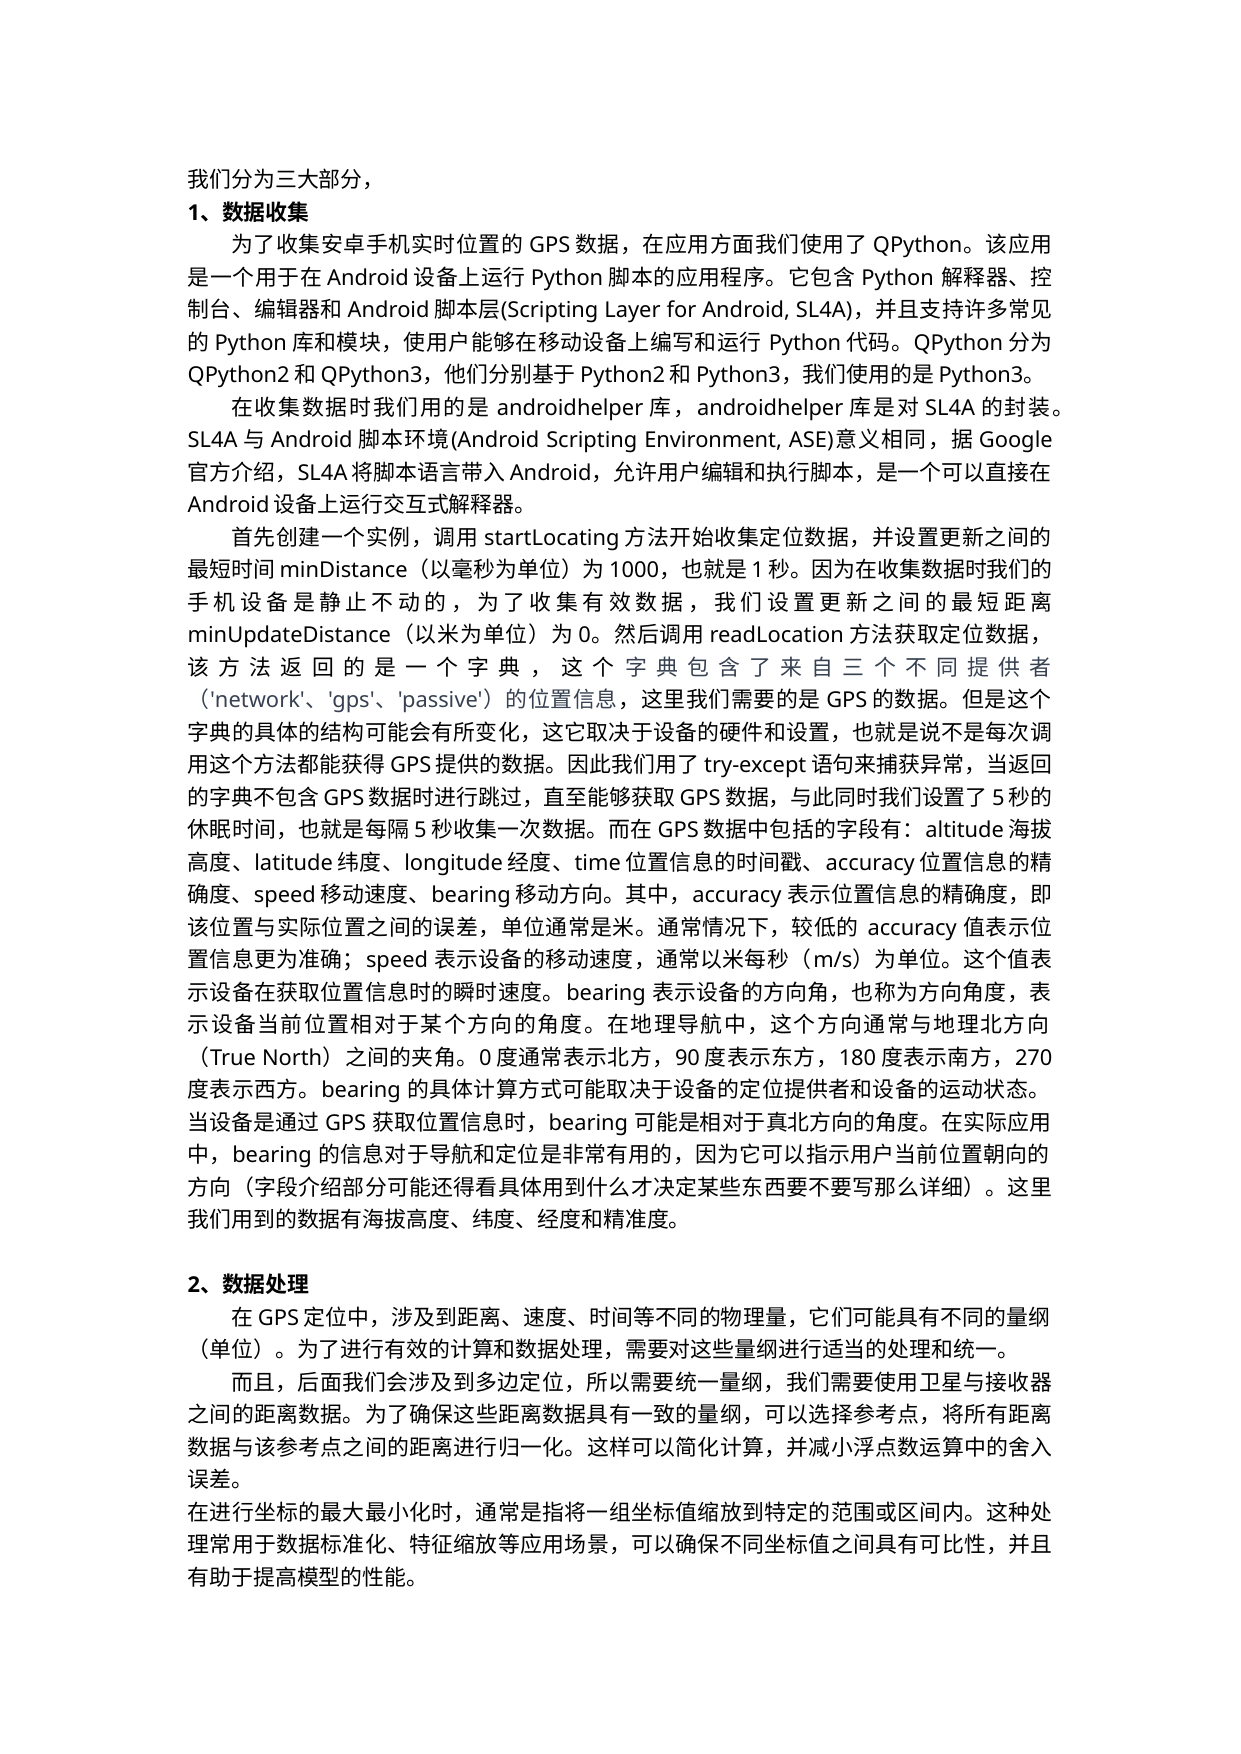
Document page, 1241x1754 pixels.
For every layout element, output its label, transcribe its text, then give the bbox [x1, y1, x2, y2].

text 2、数据处理 [187, 1267, 1053, 1299]
text 1、数据收集 [187, 194, 1053, 227]
text 为了收集安卓手机实时位置的GPS数据，在应用方面我们使用了QPython。该应用是一个用于在Android设备上运行Python脚本的应用程序。它包含 Python 解释器、控制台、编辑器和Android脚本层(Scripting Layer for Android, SL4A)，并且支持许多常见的Python库和模块，使用户能够在移动设备上编写和运行Python代码。QPython分为QPython2和QPython3，他们分别基于Python2和Python3，我们使用的是Python3。 [187, 227, 1053, 389]
text 在GPS定位中，涉及到距离、速度、时间等不同的物理量，它们可能具有不同的量纲（单位）。为了进行有效的计算和数据处理，需要对这些量纲进行适当的处理和统一。 [187, 1299, 1053, 1364]
text 在收集数据时我们用的是androidhelper库，androidhelper库是对SL4A的封装。SL4A与Android脚本环境(Android Scripting Environment, ASE)意义相同，据Google官方介绍，SL4A将脚本语言带入Android，允许用户编辑和执行脚本，是一个可以直接在Android设备上运行交互式解释器。 [187, 389, 1053, 519]
text 在进行坐标的最大最小化时，通常是指将一组坐标值缩放到特定的范围或区间内。这种处理常用于数据标准化、特征缩放等应用场景，可以确保不同坐标值之间具有可比性，并且有助于提高模型的性能。 [187, 1494, 1053, 1592]
text 首先创建一个实例，调用startLocating方法开始收集定位数据，并设置更新之间的最短时间minDistance（以毫秒为单位）为1000，也就是1秒。因为在收集数据时我们的手机设备是静止不动的，为了收集有效数据，我们设置更新之间的最短距离minUpdateDistance（以米为单位）为0。然后调用readLocation方法获取定位数据，该方法返回的是一个字典，这个字典包含了来自三个不同提供者（'network'、'gps'、'passive'）的位置信息，这里我们需要的是GPS的数据。但是这个字典的具体的结构可能会有所变化，这它取决于设备的硬件和设置，也就是说不是每次调用这个方法都能获得GPS提供的数据。因此我们用了try-except语句来捕获异常，当返回的字典不包含GPS数据时进行跳过，直至能够获取GPS数据，与此同时我们设置了5秒的休眠时间，也就是每隔5秒收集一次数据。而在GPS数据中包括的字段有：altitude海拔高度、latitude纬度、longitude经度、time位置信息的时间戳、accuracy位置信息的精确度、speed移动速度、bearing移动方向。其中，accuracy 表示位置信息的精确度，即该位置与实际位置之间的误差，单位通常是米。通常情况下，较低的 accuracy 值表示位置信息更为准确；speed 表示设备的移动速度，通常以米每秒（m/s）为单位。这个值表示设备在获取位置信息时的瞬时速度。bearing 表示设备的方向角，也称为方向角度，表示设备当前位置相对于某个方向的角度。在地理导航中，这个方向通常与地理北方向（True North）之间的夹角。0度通常表示北方，90度表示东方，180度表示南方，270度表示西方。bearing 的具体计算方式可能取决于设备的定位提供者和设备的运动状态。当设备是通过 GPS 获取位置信息时，bearing 可能是相对于真北方向的角度。在实际应用中，bearing 的信息对于导航和定位是非常有用的，因为它可以指示用户当前位置朝向的方向（字段介绍部分可能还得看具体用到什么才决定某些东西要不要写那么详细）。这里我们用到的数据有海拔高度、纬度、经度和精准度。 [187, 519, 1053, 1234]
text 我们分为三大部分， [187, 162, 1053, 194]
text 而且，后面我们会涉及到多边定位，所以需要统一量纲，我们需要使用卫星与接收器之间的距离数据。为了确保这些距离数据具有一致的量纲，可以选择参考点，将所有距离数据与该参考点之间的距离进行归一化。这样可以简化计算，并减小浮点数运算中的舍入误差。 [187, 1364, 1053, 1494]
